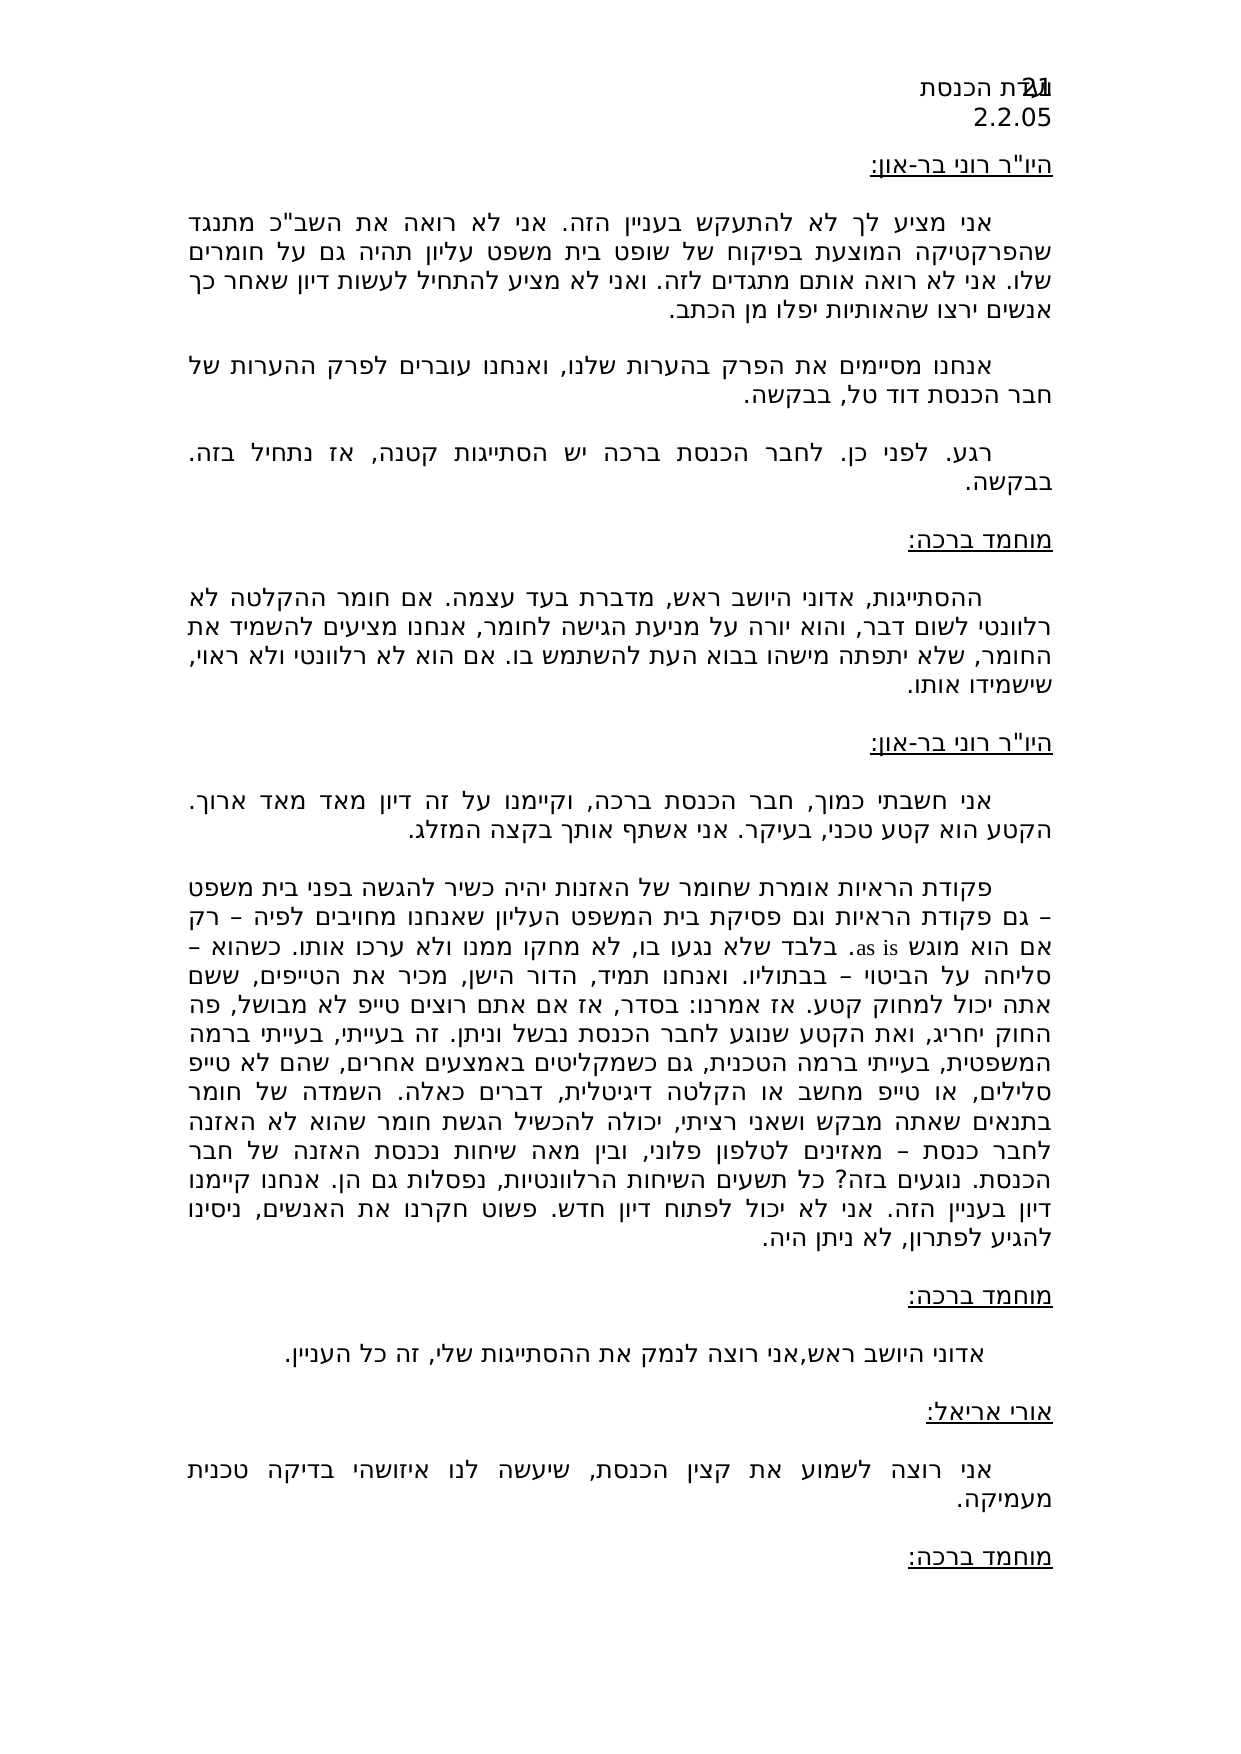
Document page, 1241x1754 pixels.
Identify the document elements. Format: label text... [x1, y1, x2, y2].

text אדוני היושב ראש,אני רוצה לנמק את ההסתייגות שלי, זה כל העניין. [187, 1339, 1053, 1368]
text היו"ר רוני בר-און: [187, 728, 1053, 758]
text מוחמד ברכה: [187, 1542, 1053, 1571]
text רגע. לפני כן. לחבר הכנסת ברכה יש הסתייגות קטנה, אז נתחיל בזה. בבקשה. [187, 438, 1053, 496]
text אני חשבתי כמוך, חבר הכנסת ברכה, וקיימנו על זה דיון מאד מאד ארוך. הקטע הוא קטע טכני, בעיקר. אני אשתף אותך בקצה המזלג. [187, 786, 1053, 845]
text אורי אריאל: [187, 1397, 1053, 1426]
text היו"ר רוני בר-און: [187, 150, 1053, 179]
text מוחמד ברכה: [187, 525, 1053, 554]
text אנחנו מסיימים את הפרק בהערות שלנו, ואנחנו עוברים לפרק ההערות של חבר הכנסת דוד טל, בבקשה. [187, 351, 1053, 409]
text אני רוצה לשמוע את קצין הכנסת, שיעשה לנו איזושהי בדיקה טכנית מעמיקה. [187, 1455, 1053, 1513]
text פקודת הראיות אומרת שחומר של האזנות יהיה כשיר להגשה בפני בית משפט – גם פקודת הראיות וגם פסיקת בית המשפט העליון שאנחנו מחויבים לפיה – רק אם הוא מוגש as is. בלבד שלא נגעו בו, לא מחקו ממנו ולא ערכו אותו. כשהוא – סליחה על הביטוי – בבתוליו. ואנחנו תמיד, הדור הישן, מכיר את הטייפים, ששם אתה יכול למחוק קטע. אז אמרנו: בסדר, אז אם אתם רוצים טייפ לא מבושל, פה החוק יחריג, ואת הקטע שנוגע לחבר הכנסת נבשל וניתן. זה בעייתי, בעייתי ברמה המשפטית, בעייתי ברמה הטכנית, גם כשמקליטים באמצעים אחרים, שהם לא טייפ סלילים, או טייפ מחשב או הקלטה דיגיטלית, דברים כאלה. השמדה של חומר בתנאים שאתה מבקש ושאני רציתי, יכולה להכשיל הגשת חומר שהוא לא האזנה לחבר כנסת – מאזינים לטלפון פלוני, ובין מאה שיחות נכנסת האזנה של חבר הכנסת. נוגעים בזה? כל תשעים השיחות הרלוונטיות, נפסלות גם הן. אנחנו קיימנו דיון בעניין הזה. אני לא יכול לפתוח דיון חדש. פשוט חקרנו את האנשים, ניסינו להגיע לפתרון, לא ניתן היה. [187, 873, 1053, 1253]
text מוחמד ברכה: [187, 1281, 1053, 1311]
text אני מציע לך לא להתעקש בעניין הזה. אני לא רואה את השב"כ מתנגד שהפרקטיקה המוצעת בפיקוח של שופט בית משפט עליון תהיה גם על חומרים שלו. אני לא רואה אותם מתגדים לזה. ואני לא מציע להתחיל לעשות דיון שאחר כך אנשים ירצו שהאותיות יפלו מן הכתב. [187, 208, 1053, 324]
text ההסתייגות, אדוני היושב ראש, מדברת בעד עצמה. אם חומר ההקלטה לא רלוונטי לשום דבר, והוא יורה על מניעת הגישה לחומר, אנחנו מציעים להשמיד את החומר, שלא יתפתה מישהו בבוא העת להשתמש בו. אם הוא לא רלוונטי ולא ראוי, שישמידו אותו. [187, 583, 1053, 700]
